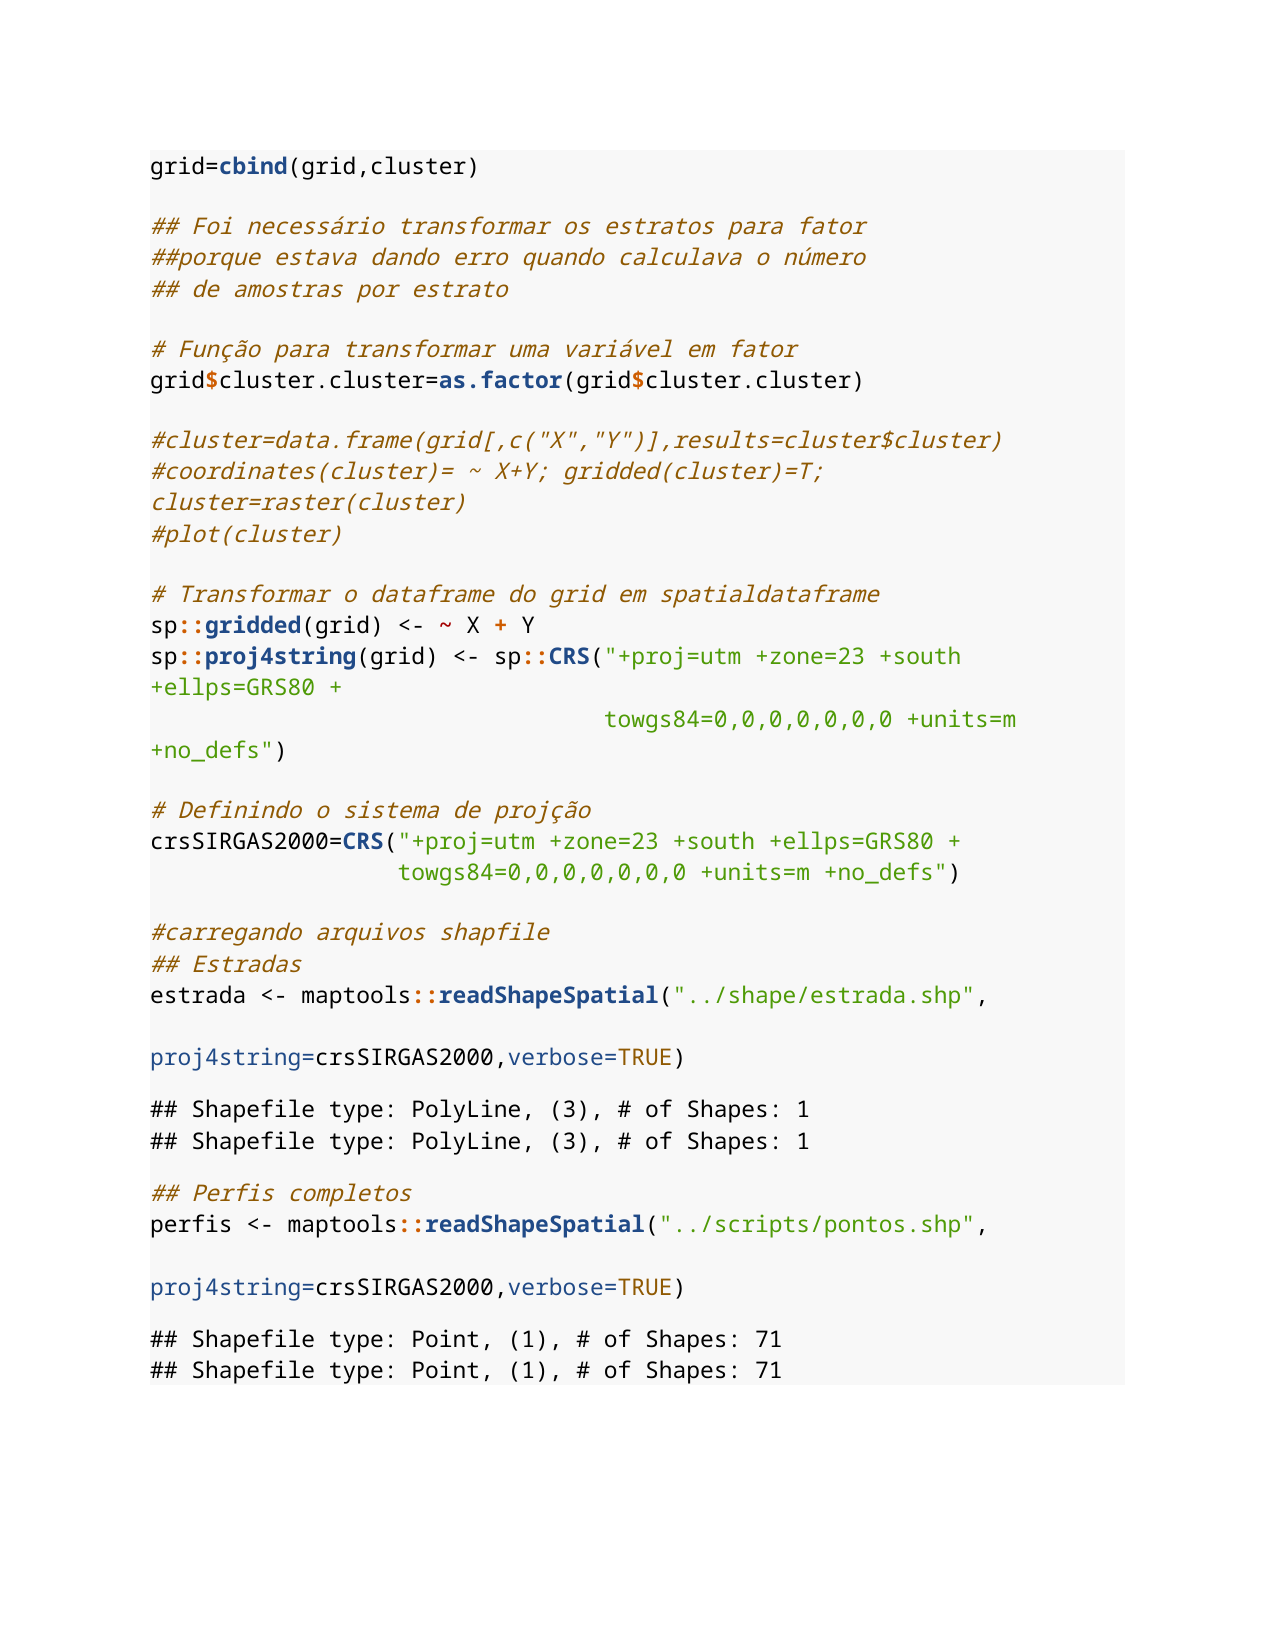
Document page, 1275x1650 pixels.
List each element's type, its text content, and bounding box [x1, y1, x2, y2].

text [150, 150, 1125, 1072]
text ## Shapefile type: Point, (1), # of Shapes: 71 ## Shapefile type: Point, (1), # of Shapes: 71 [150, 1322, 1125, 1385]
text ## Shapefile type: PolyLine, (3), # of Shapes: 1 ## Shapefile type: PolyLine, (3), # of Shapes: 1 [150, 1093, 1125, 1156]
text ## Perfis completos perfis <- maptools::readShapeSpatial("../scripts/pontos.shp", proj4string=crsSIRGAS2000,verbose=TRUE) [150, 1177, 1125, 1302]
